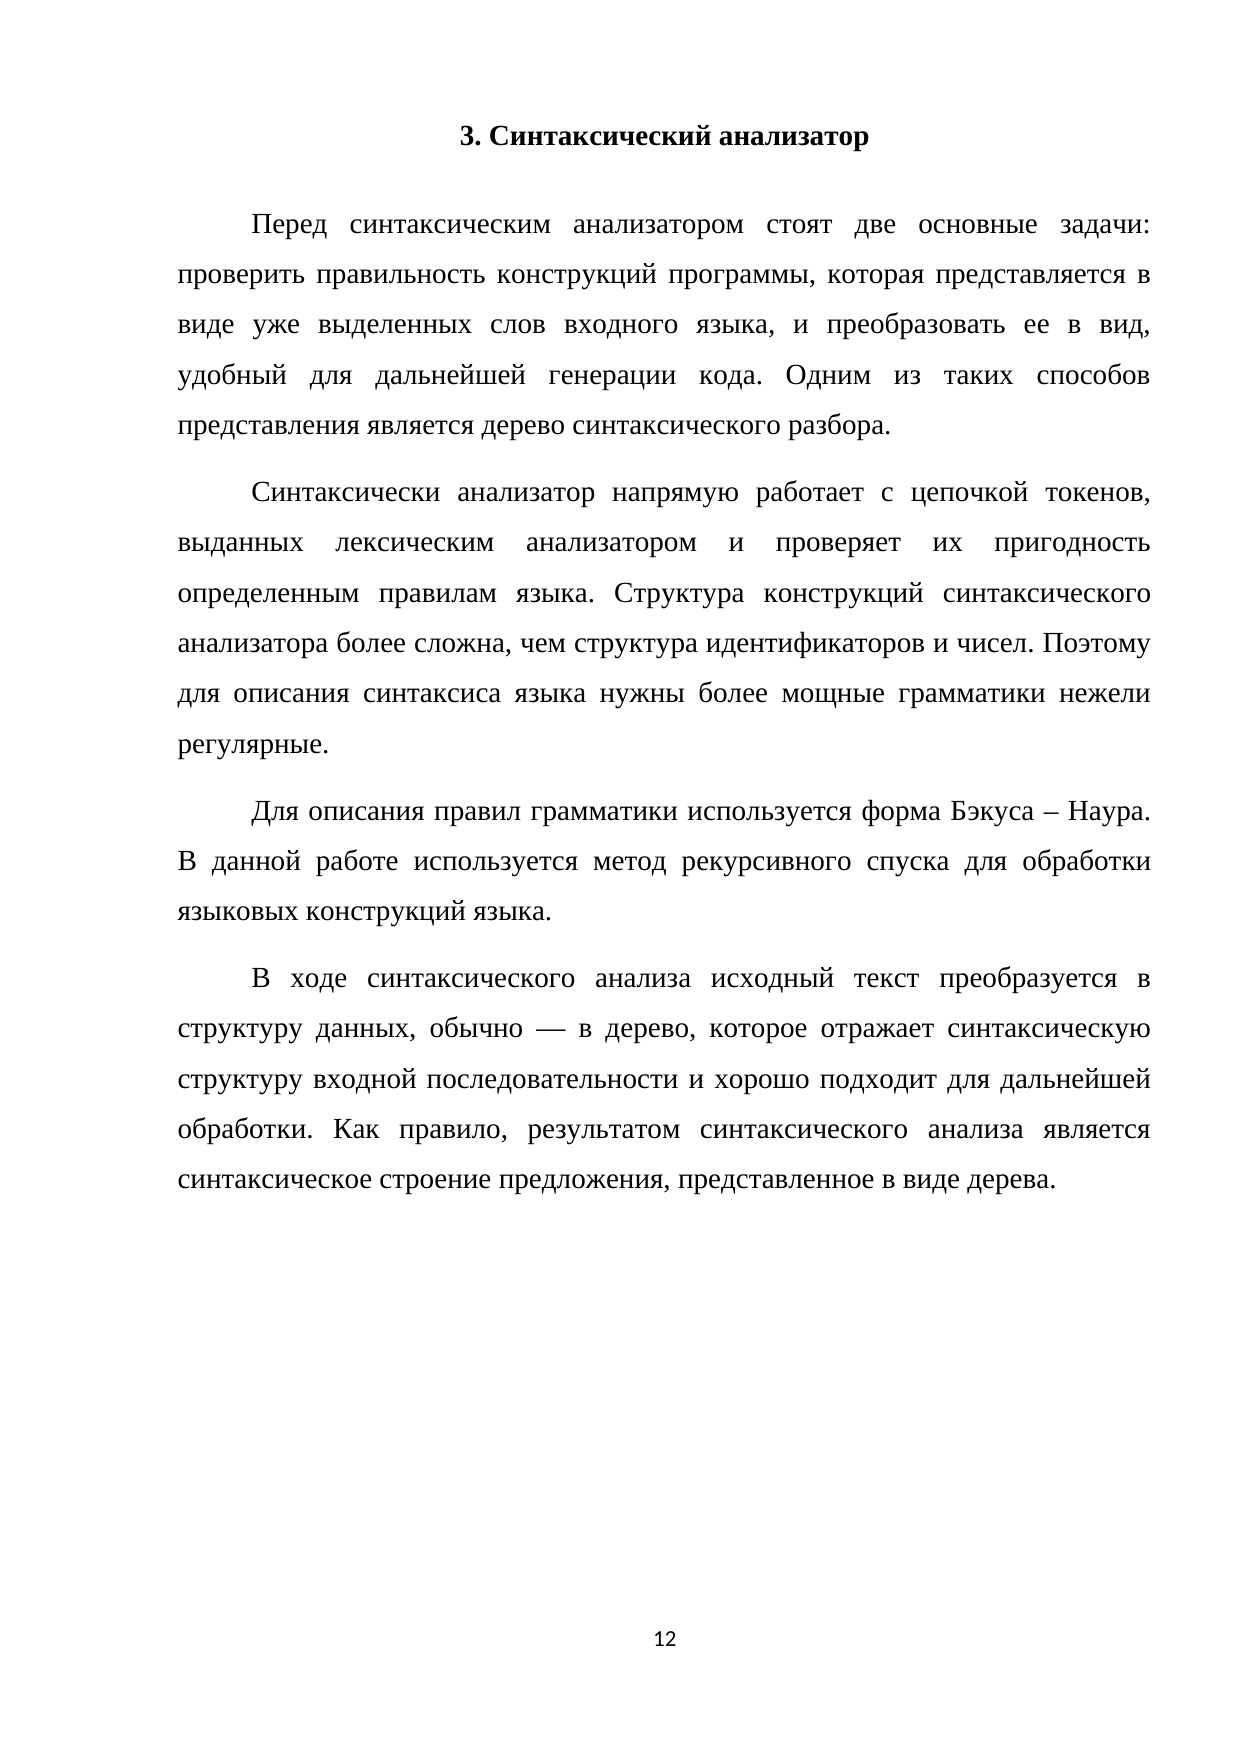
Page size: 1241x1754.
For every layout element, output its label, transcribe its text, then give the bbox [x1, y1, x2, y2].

text В ходе синтаксического анализа исходный текст преобразуется в структуру данных, обычно — в дерево, которое отражает синтаксическую структуру входной последовательности и хорошо подходит для дальнейшей обработки. Как правило, результатом синтаксического анализа является синтаксическое строение предложения, представленное в виде дерева. [177, 960, 1152, 1195]
text Синтаксически анализатор напрямую работает с цепочкой токенов, выданных лексическим анализатором и проверяет их пригодность определенным правилам языка. Структура конструкций синтаксического анализатора более сложна, чем структура идентификаторов и чисел. Поэтому для описания синтаксиса языка нужны более мощные грамматики нежели регулярные. [177, 474, 1152, 759]
text Для описания правил грамматики используется форма Бэкуса – Наура. В данной работе используется метод рекурсивного спуска для обработки языковых конструкций языка. [177, 793, 1152, 927]
subtitle 3. Синтаксический анализатор [177, 118, 1152, 152]
text Перед синтаксическим анализатором стоят две основные задачи: проверить правильность конструкций программы, которая представляется в виде уже выделенных слов входного языка, и преобразовать ее в вид, удобный для дальнейшей генерации кода. Одним из таких способов представления является дерево синтаксического разбора. [177, 206, 1152, 441]
